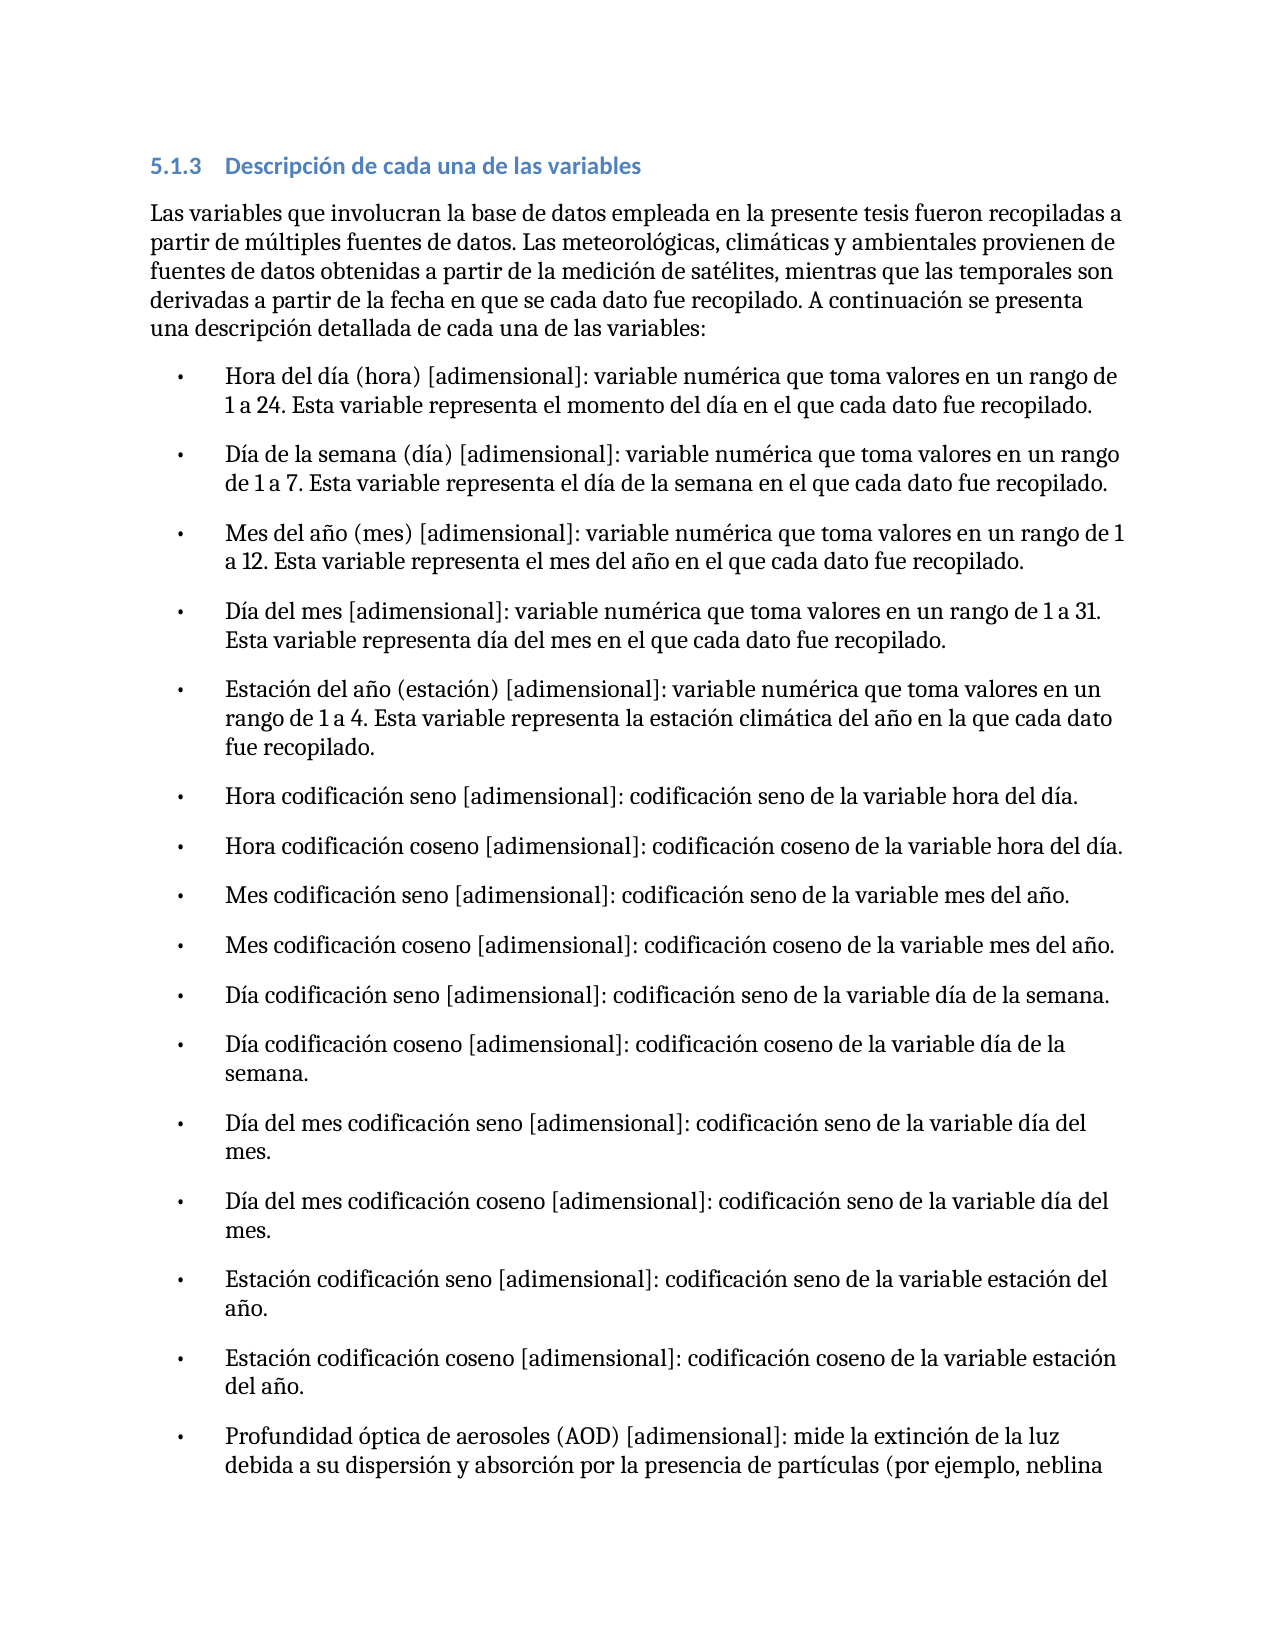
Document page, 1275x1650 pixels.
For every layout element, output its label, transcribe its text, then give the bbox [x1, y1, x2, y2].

list Día codificación coseno [adimensional]: codificación coseno de la variable día de la semana. [175, 1030, 1125, 1088]
text Las variables que involucran la base de datos empleada en la presente tesis fueron recopiladas a partir de múltiples fuentes de datos. Las meteorológicas, climáticas y ambientales provienen de fuentes de datos obtenidas a partir de la medición de satélites, mientras que las temporales son derivadas a partir de la fecha en que se cada dato fue recopilado. A continuación se presenta una descripción detallada de cada una de las variables: [150, 199, 1125, 343]
list Hora codificación coseno [adimensional]: codificación coseno de la variable hora del día. [175, 832, 1125, 861]
list Mes del año (mes) [adimensional]: variable numérica que toma valores en un rango de 1 a 12. Esta variable representa el mes del año en el que cada dato fue recopilado. [175, 518, 1125, 576]
list Hora del día (hora) [adimensional]: variable numérica que toma valores en un rango de 1 a 24. Esta variable representa el momento del día en el que cada dato fue recopilado. [175, 362, 1125, 419]
list Estación del año (estación) [adimensional]: variable numérica que toma valores en un rango de 1 a 4. Esta variable representa la estación climática del año en la que cada dato fue recopilado. [175, 675, 1125, 761]
list Mes codificación seno [adimensional]: codificación seno de la variable mes del año. [175, 881, 1125, 910]
list Estación codificación coseno [adimensional]: codificación coseno de la variable estación del año. [175, 1343, 1125, 1401]
list Día del mes codificación seno [adimensional]: codificación seno de la variable día del mes. [175, 1108, 1125, 1166]
list Día del mes [adimensional]: variable numérica que toma valores en un rango de 1 a 31. Esta variable representa día del mes en el que cada dato fue recopilado. [175, 597, 1125, 654]
list Día de la semana (día) [adimensional]: variable numérica que toma valores en un rango de 1 a 7. Esta variable representa el día de la semana en el que cada dato fue recopilado. [175, 440, 1125, 498]
list Día del mes codificación coseno [adimensional]: codificación seno de la variable día del mes. [175, 1187, 1125, 1244]
list Estación codificación seno [adimensional]: codificación seno de la variable estación del año. [175, 1265, 1125, 1323]
list Mes codificación coseno [adimensional]: codificación coseno de la variable mes del año. [175, 931, 1125, 960]
list Día codificación seno [adimensional]: codificación seno de la variable día de la semana. [175, 981, 1125, 1009]
list Hora codificación seno [adimensional]: codificación seno de la variable hora del día. [175, 782, 1125, 811]
subtitle 5.1.3 Descripción de cada una de las variables [150, 150, 1125, 181]
